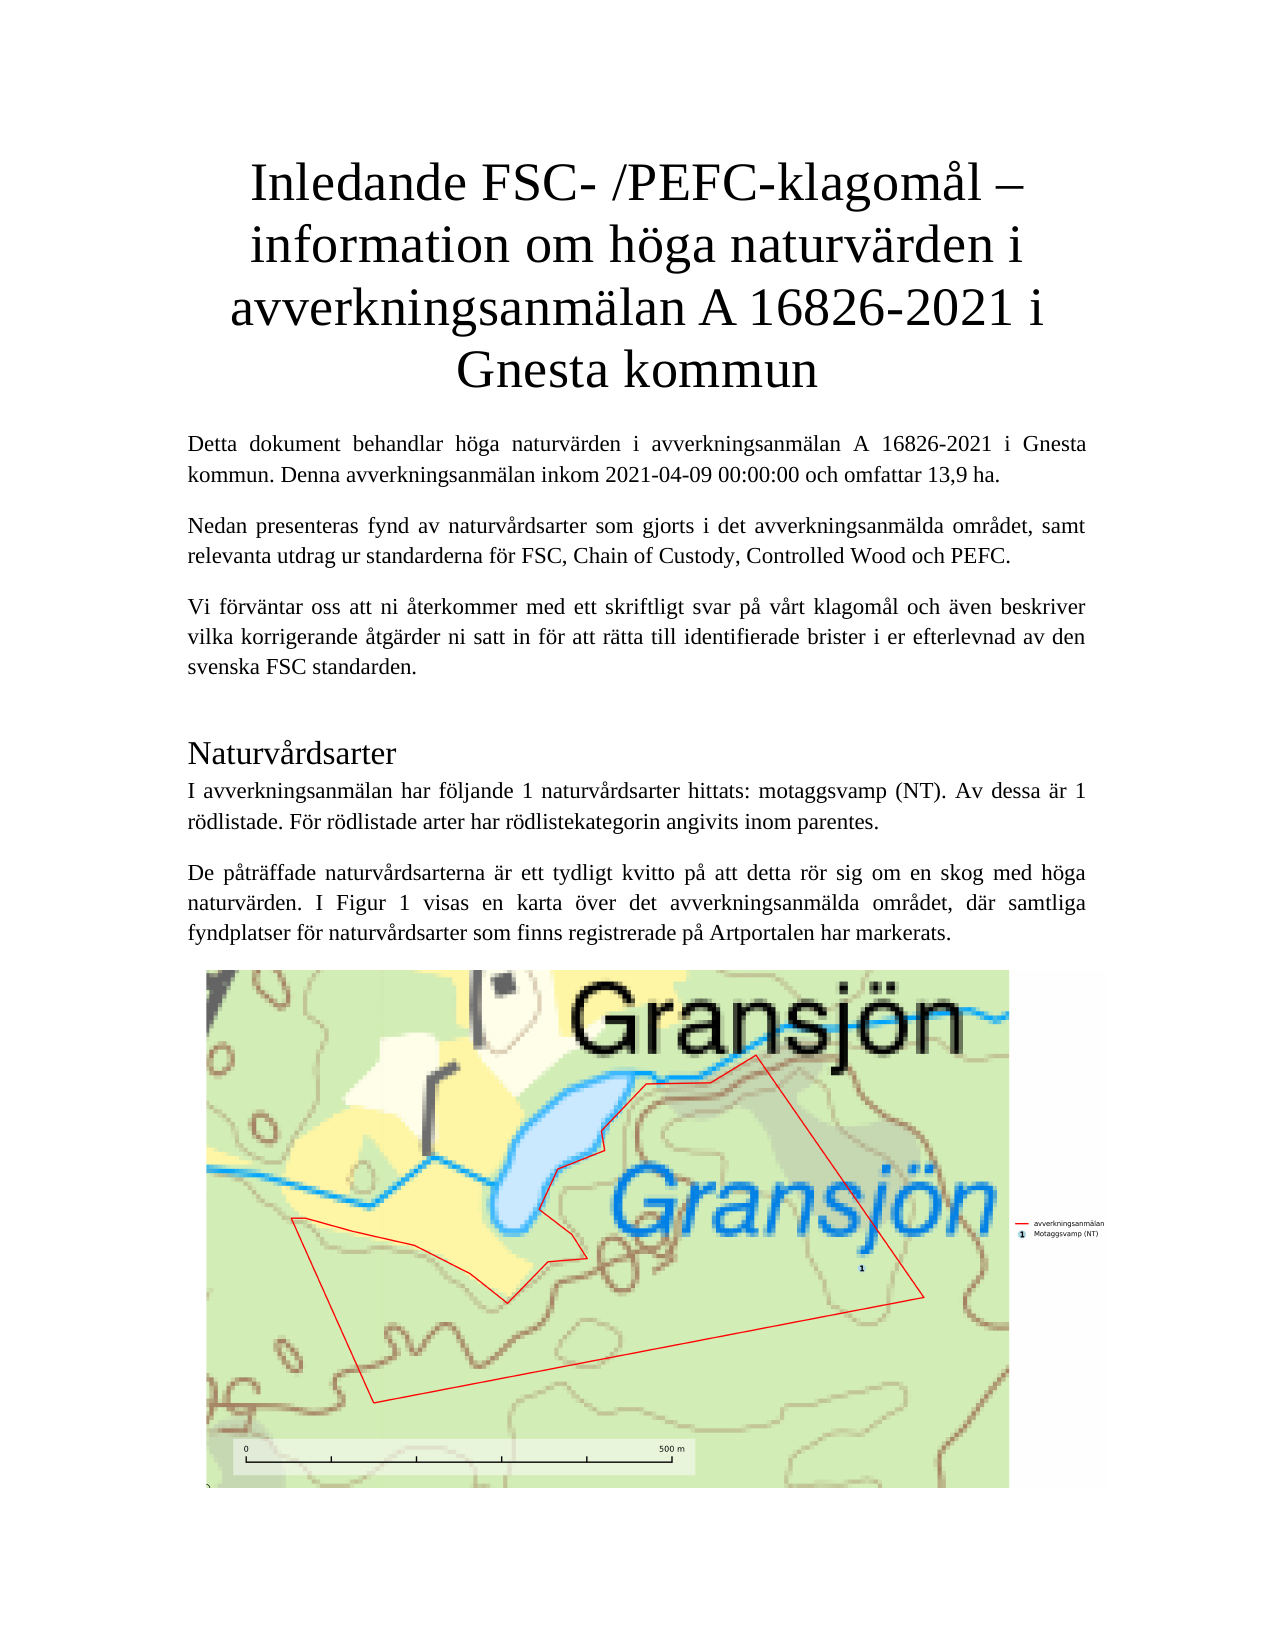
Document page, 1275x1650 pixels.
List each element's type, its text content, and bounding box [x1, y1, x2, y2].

text De påträffade naturvårdsarterna är ett tydligt kvitto på att detta rör sig om en skog med höga naturvärden. I Figur 1 visas en karta över det avverkningsanmälda området, där samtliga fyndplatser för naturvårdsarter som finns registrerade på Artportalen har markerats. [187, 859, 1087, 946]
text Vi förväntar oss att ni återkommer med ett skriftligt svar på vårt klagomål och även beskriver vilka korrigerande åtgärder ni satt in för att rätta till identifierade brister i er efterlevnad av den svenska FSC standarden. [187, 593, 1087, 680]
text Nedan presenteras fynd av naturvårdsarter som gjorts i det avverkningsanmälda området, samt relevanta utdrag ur standarderna för FSC, Chain of Custody, Controlled Wood och PEFC. [187, 512, 1087, 568]
picture [206, 970, 1107, 1488]
text I avverkningsanmälan har följande 1 naturvårdsarter hittats: motaggsvamp (NT). Av dessa är 1 rödlistade. För rödlistade arter har rödlistekategorin angivits inom parentes. [187, 778, 1087, 834]
title Inledande FSC- /PEFC-klagomål – information om höga naturvärden i avverkningsanmälan A 16826-2021 i Gnesta kommun [187, 150, 1087, 399]
text Detta dokument behandlar höga naturvärden i avverkningsanmälan A 16826-2021 i Gnesta kommun. Denna avverkningsanmälan inkom 2021-04-09 00:00:00 och omfattar 13,9 ha. [187, 430, 1087, 487]
subtitle Naturvårdsarter [187, 733, 1087, 772]
